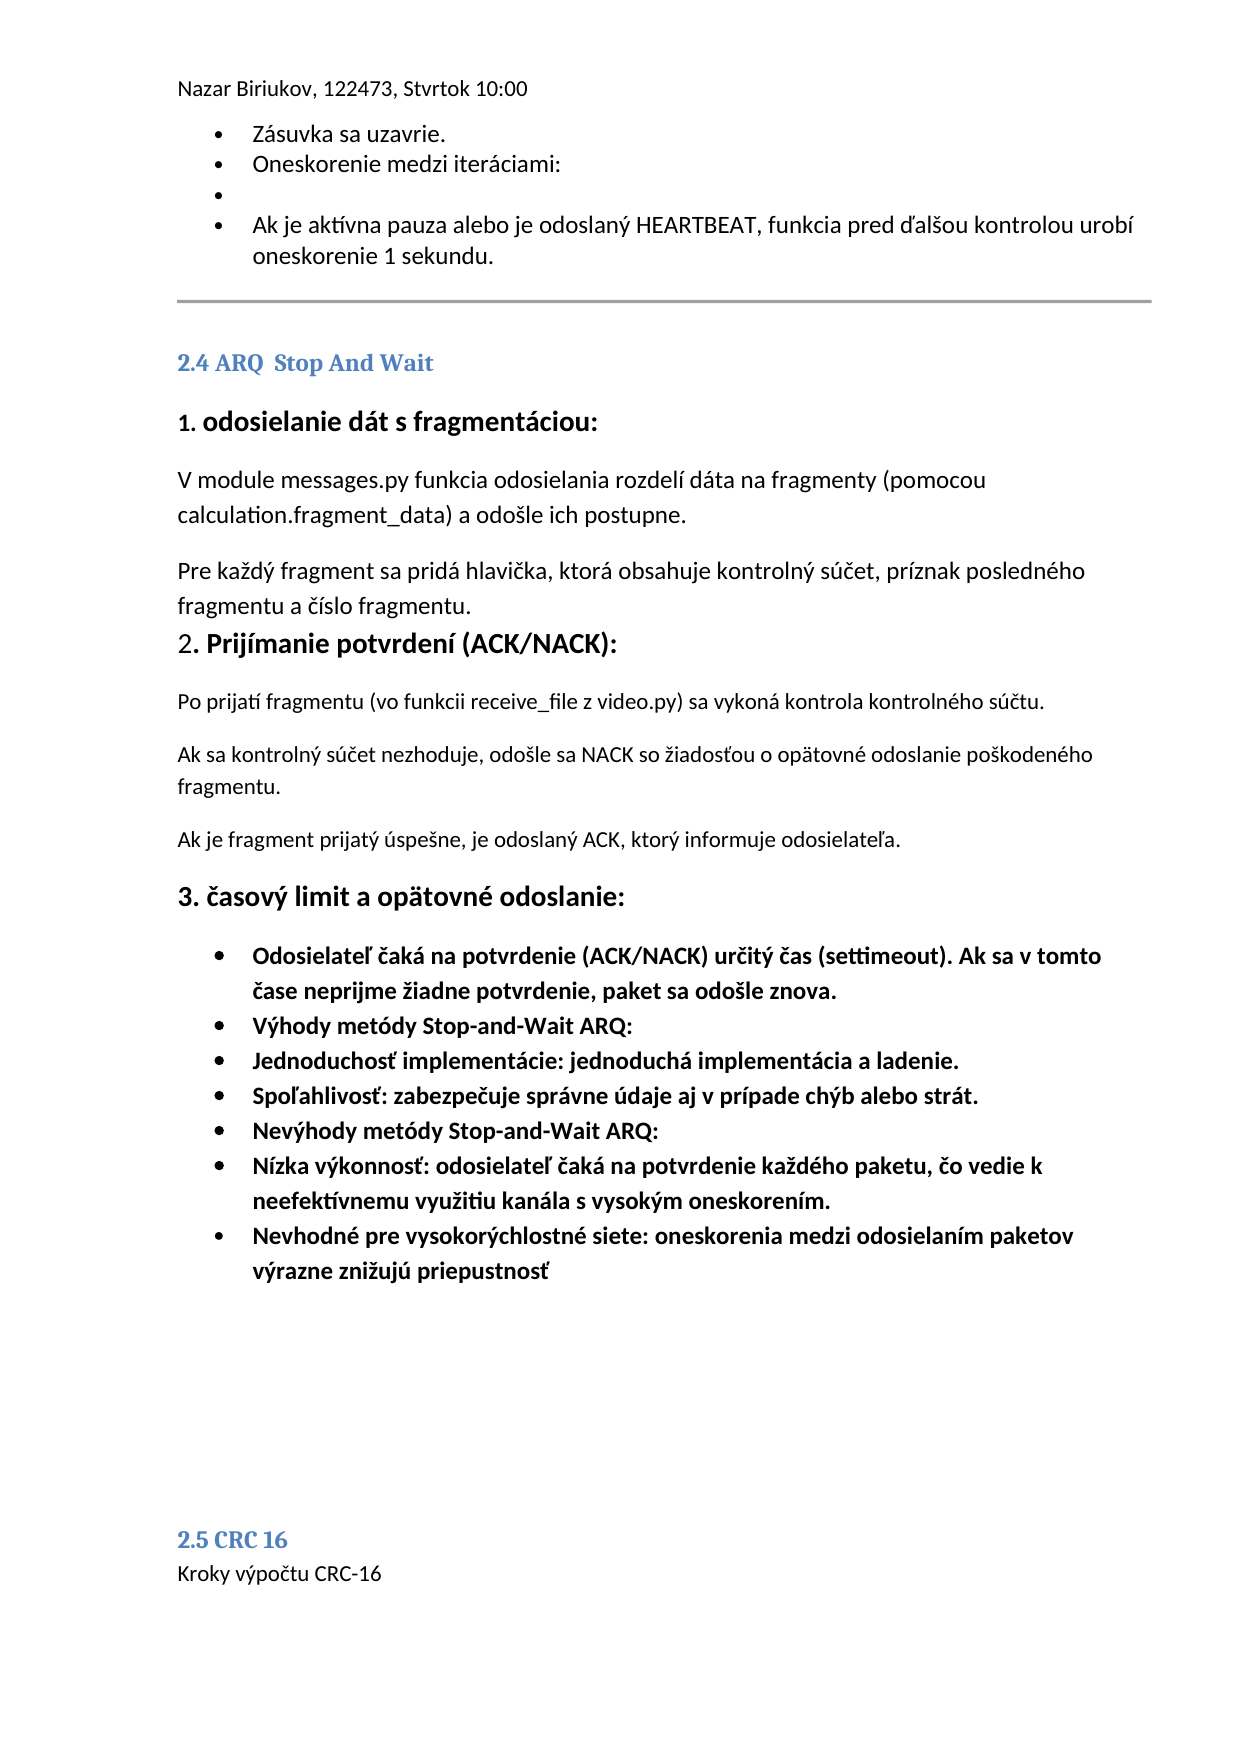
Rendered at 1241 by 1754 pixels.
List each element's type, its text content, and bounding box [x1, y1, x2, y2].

list Spoľahlivosť: zabezpečuje správne údaje aj v prípade chýb alebo strát. [215, 1080, 1152, 1111]
text Ak sa kontrolný súčet nezhoduje, odošle sa NACK so žiadosťou o opätovné odoslanie poškodeného fragmentu. [177, 740, 1152, 800]
subtitle 2.4 ARQ Stop And Wait [177, 349, 1152, 377]
text Ak je fragment prijatý úspešne, je odoslaný ACK, ktorý informuje odosielateľa. [177, 825, 1152, 853]
list Zásuvka sa uzavrie. [215, 118, 1152, 149]
list Odosielateľ čaká na potvrdenie (ACK/NACK) určitý čas (settimeout). Ak sa v tomto čase neprijme žiadne potvrdenie, paket sa odošle znova. [215, 940, 1152, 1006]
list Nízka výkonnosť: odosielateľ čaká na potvrdenie každého paketu, čo vedie k neefektívnemu využitiu kanála s vysokým oneskorením. [215, 1150, 1152, 1216]
subtitle 2.5 CRC 16 [177, 1526, 1152, 1555]
list Výhody metódy Stop-and-Wait ARQ: [215, 1010, 1152, 1041]
list Nevhodné pre vysokorýchlostné siete: oneskorenia medzi odosielaním paketov výrazne znižujú priepustnosť [215, 1220, 1152, 1286]
text Po prijatí fragmentu (vo funkcii receive_file z video.py) sa vykoná kontrola kontrolného súčtu. [177, 687, 1152, 715]
text Kroky výpočtu CRC-16 [177, 1559, 1152, 1587]
list Jednoduchosť implementácie: jednoduchá implementácia a ladenie. [215, 1045, 1152, 1076]
list Oneskorenie medzi iteráciami: [215, 149, 1152, 179]
subtitle V module messages.py funkcia odosielania rozdelí dáta na fragmenty (pomocou calculation.fragment_data) a odošle ich postupne. [177, 464, 1152, 530]
list Nevýhody metódy Stop-and-Wait ARQ: [215, 1115, 1152, 1146]
subtitle 1. odosielanie dát s fragmentáciou: [177, 403, 1152, 438]
subtitle Pre každý fragment sa pridá hlavička, ktorá obsahuje kontrolný súčet, príznak posledného fragmentu a číslo fragmentu. [177, 555, 1152, 621]
list Ak je aktívna pauza alebo je odoslaný HEARTBEAT, funkcia pred ďalšou kontrolou urobí oneskorenie 1 sekundu. [215, 210, 1152, 271]
text 2. Prijímanie potvrdení (ACK/NACK): [177, 625, 1152, 661]
text 3. časový limit a opätovné odoslanie: [177, 878, 1152, 914]
